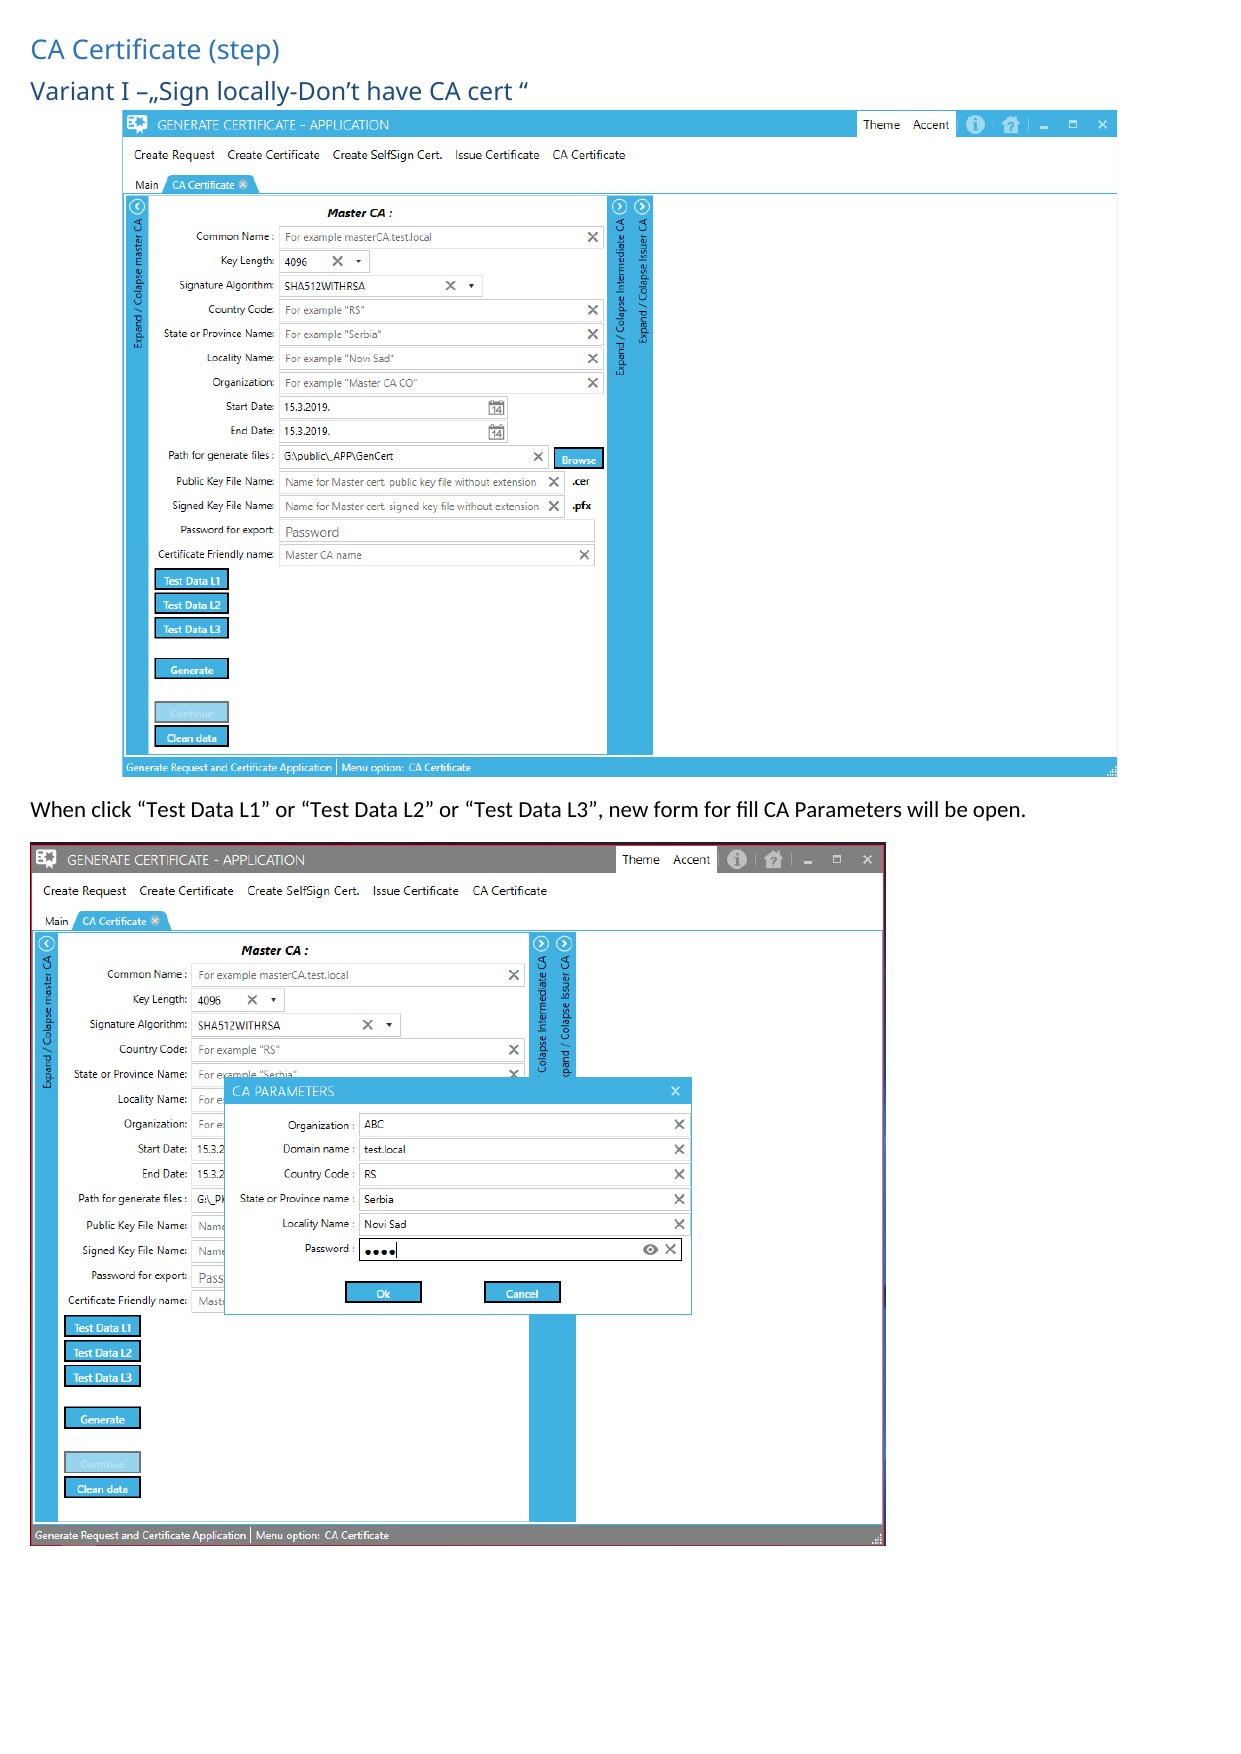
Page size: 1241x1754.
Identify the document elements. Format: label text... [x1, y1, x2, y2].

text When click “Test Data L1” or “Test Data L2” or “Test Data L3”, new form for fill CA Parameters will be open. [30, 795, 1209, 823]
subtitle CA Certificate (step) [30, 30, 1209, 67]
picture [30, 842, 886, 1546]
subtitle Variant I –„Sign locally-Don’t have CA cert “ [30, 74, 1209, 108]
picture [122, 110, 1118, 777]
